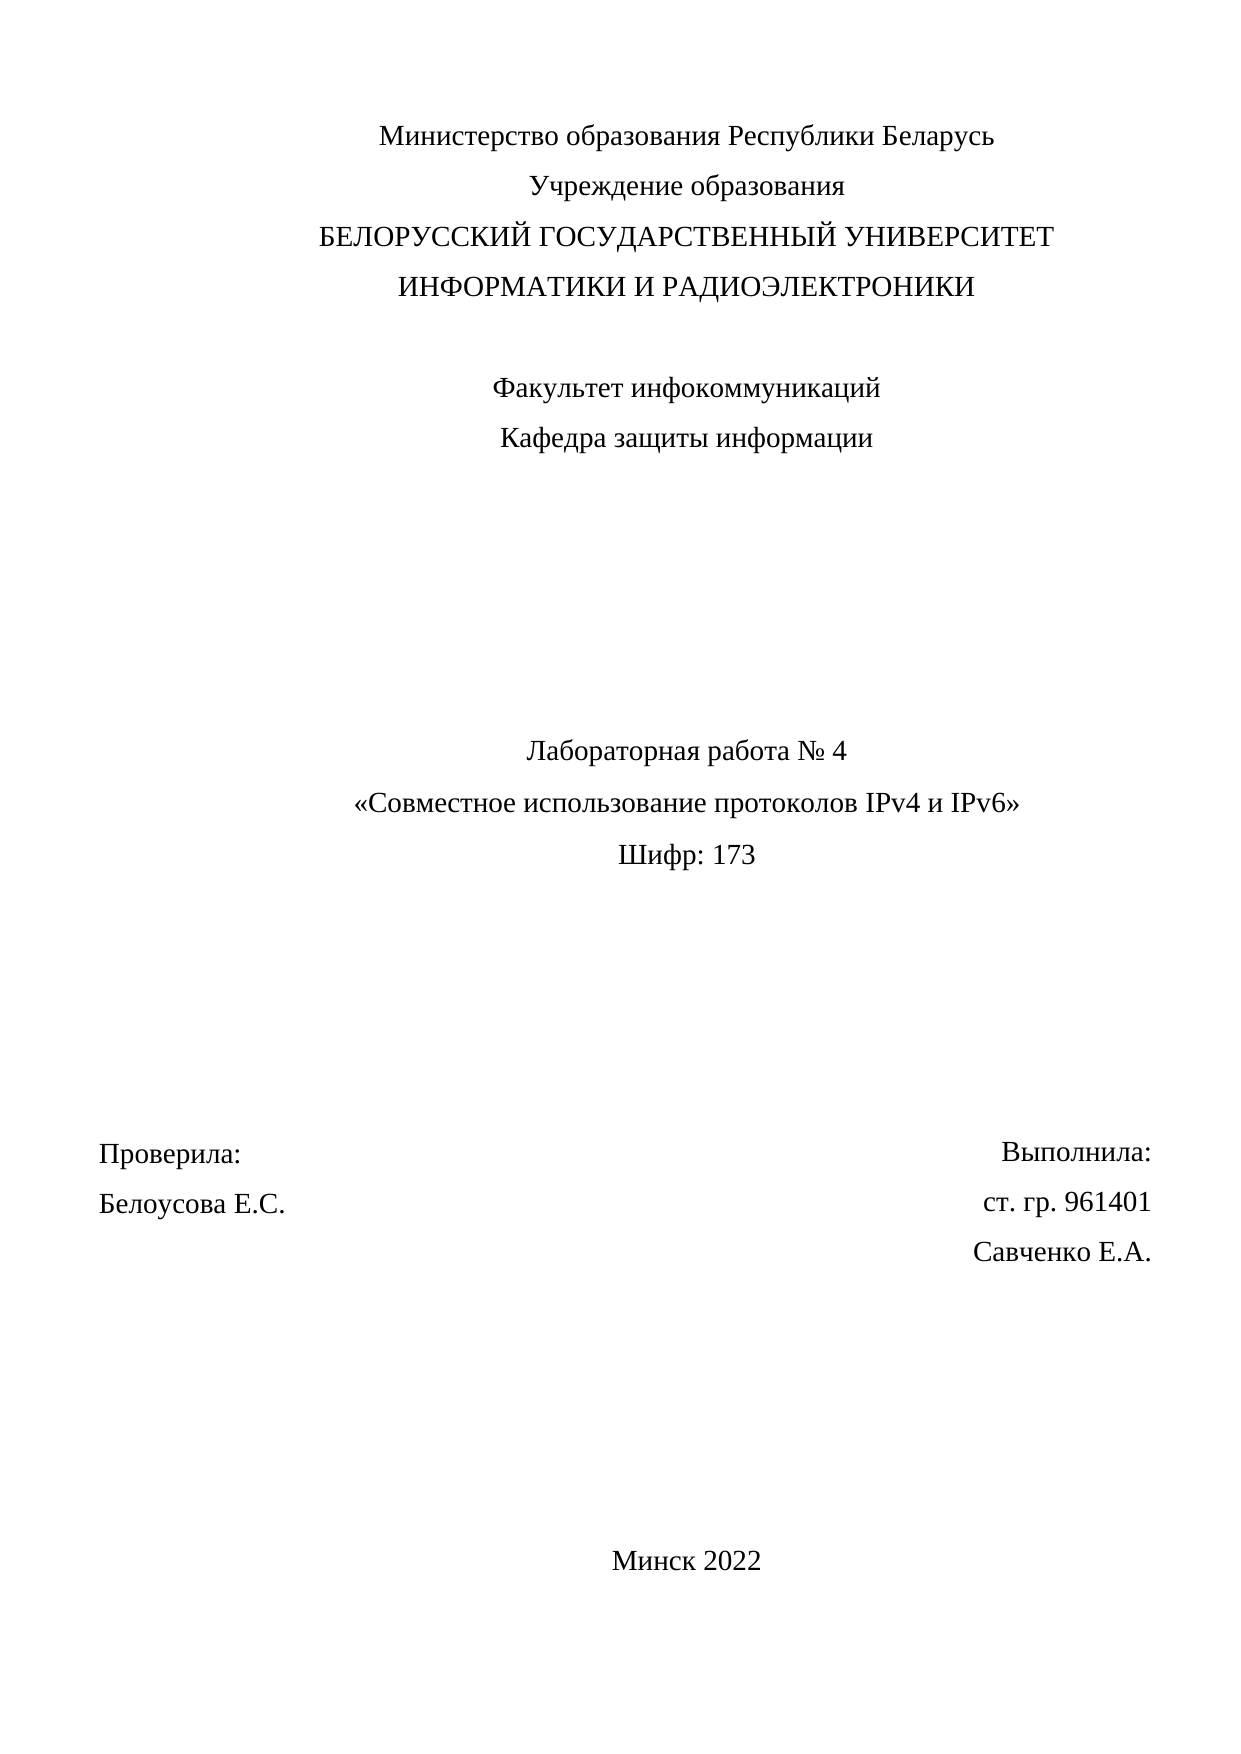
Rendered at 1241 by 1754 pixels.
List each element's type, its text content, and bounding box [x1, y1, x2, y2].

text БЕЛОРУССКИЙ ГОСУДАРСТВЕННЫЙ УНИВЕРСИТЕТ [222, 219, 1152, 252]
text Выполнила: [561, 1134, 1152, 1167]
text ст. гр. 961401 [561, 1184, 1152, 1218]
text Учреждение образования [222, 168, 1152, 202]
text Кафедра защиты информации [222, 420, 1152, 453]
text ИНФОРМАТИКИ И РАДИОЭЛЕКТРОНИКИ [222, 269, 1152, 303]
text Шифр: 173 [222, 837, 1152, 871]
text Министерство образования Республики Беларусь [222, 118, 1152, 152]
text Минск 2022 [222, 1543, 1152, 1577]
text Лабораторная работа № 4 [222, 733, 1152, 767]
text Савченко Е.А. [222, 1234, 1152, 1268]
text «Совместное использование протоколов IPv4 и IPv6» [222, 785, 1152, 819]
text Факультет инфокоммуникаций [222, 370, 1152, 403]
